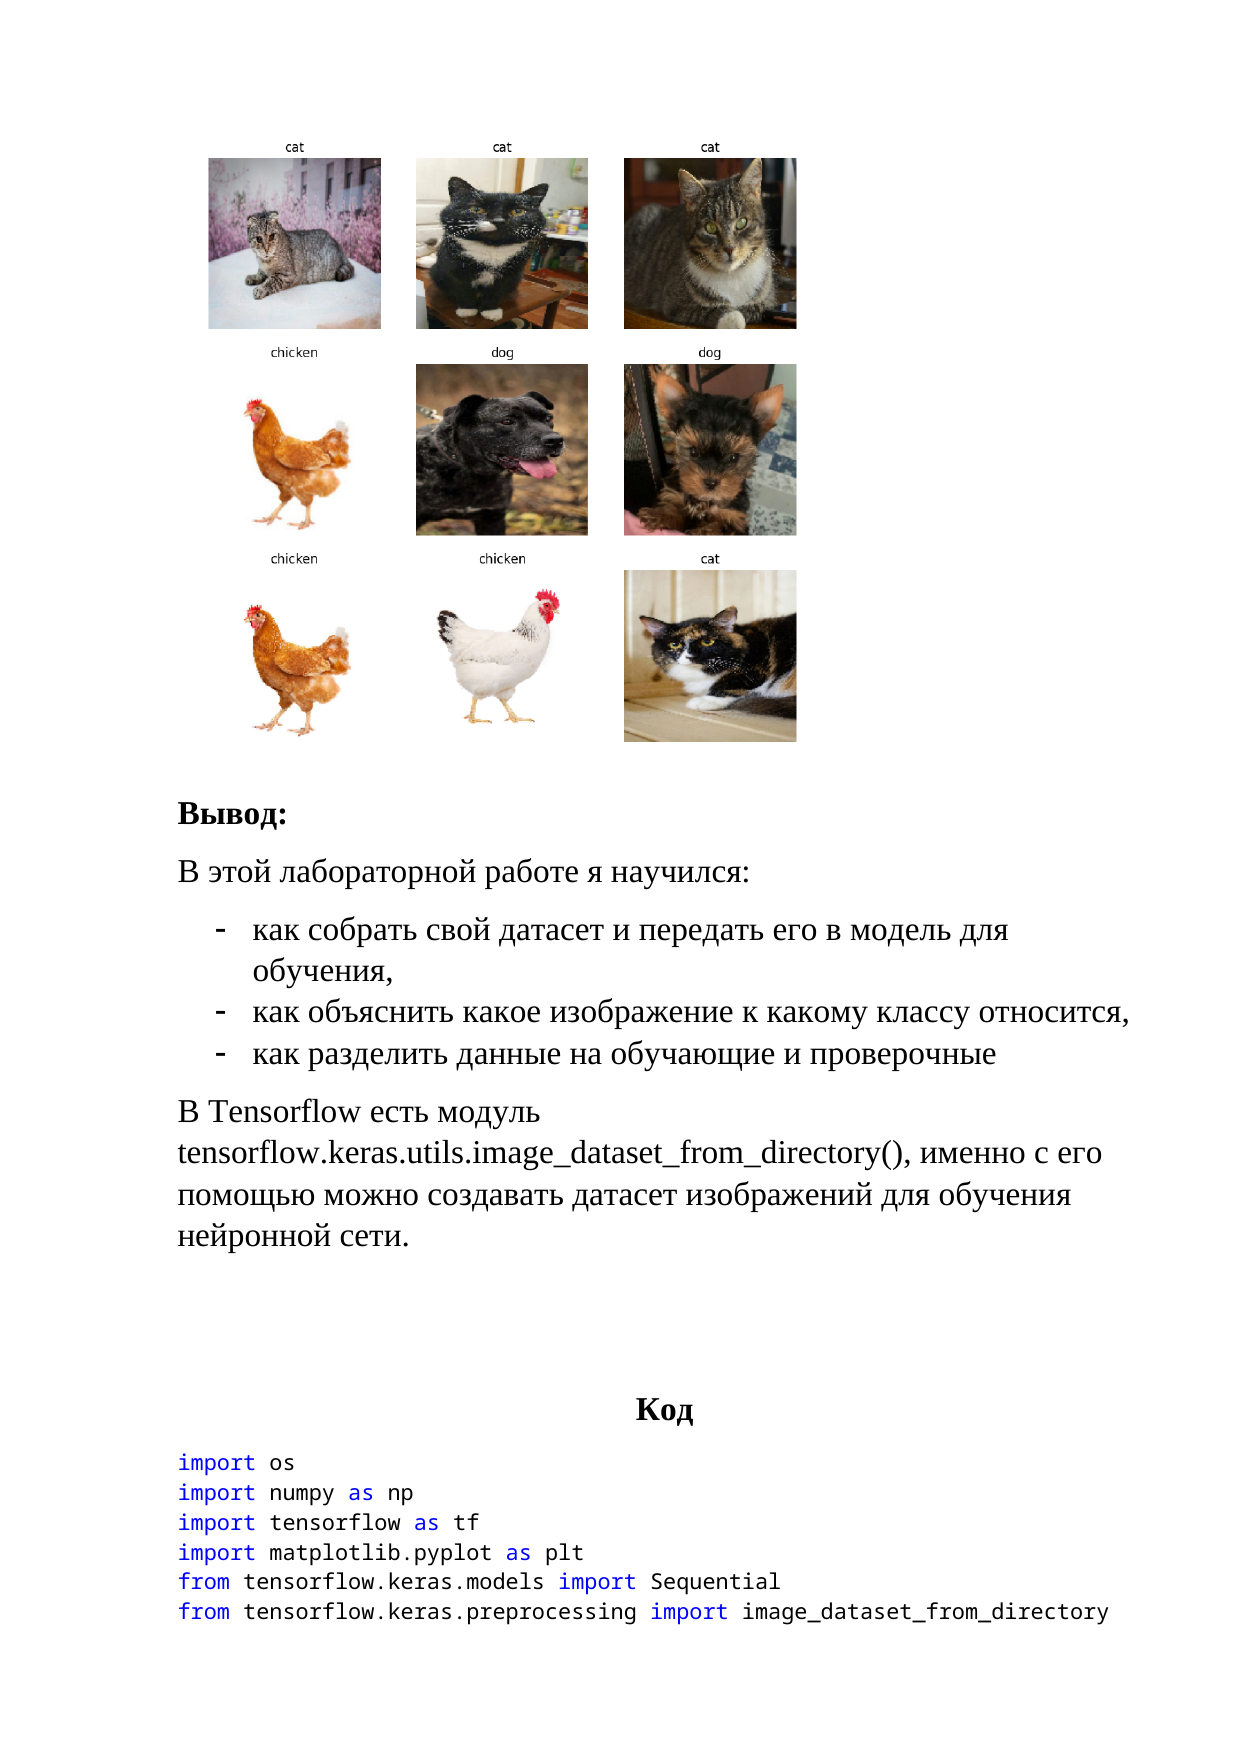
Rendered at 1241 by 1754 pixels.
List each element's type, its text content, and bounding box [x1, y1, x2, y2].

text import tensorflow as tf [177, 1507, 1152, 1537]
text import numpy as np [177, 1477, 1152, 1507]
list как разделить данные на обучающие и проверочные [215, 1033, 1152, 1071]
text В Tensorflow есть модуль tensorflow.keras.utils.image_dataset_from_directory(), именно с его помощью можно создавать датасет изображений для обучения нейронной сети. [177, 1091, 1152, 1253]
text from tensorflow.keras.models import Sequential [177, 1566, 1152, 1596]
text Код [177, 1389, 1152, 1427]
text import matplotlib.pyplot as plt [177, 1537, 1152, 1566]
text import os [177, 1447, 1152, 1477]
text from tensorflow.keras.preprocessing import image_dataset_from_directory [177, 1596, 1152, 1626]
picture [177, 118, 824, 774]
text В этой лабораторной работе я научился: [177, 851, 1152, 889]
list как объяснить какое изображение к какому классу относится, [215, 992, 1152, 1030]
list как собрать свой датасет и передать его в модель для обучения, [215, 909, 1152, 989]
text Вывод: [177, 793, 1152, 831]
